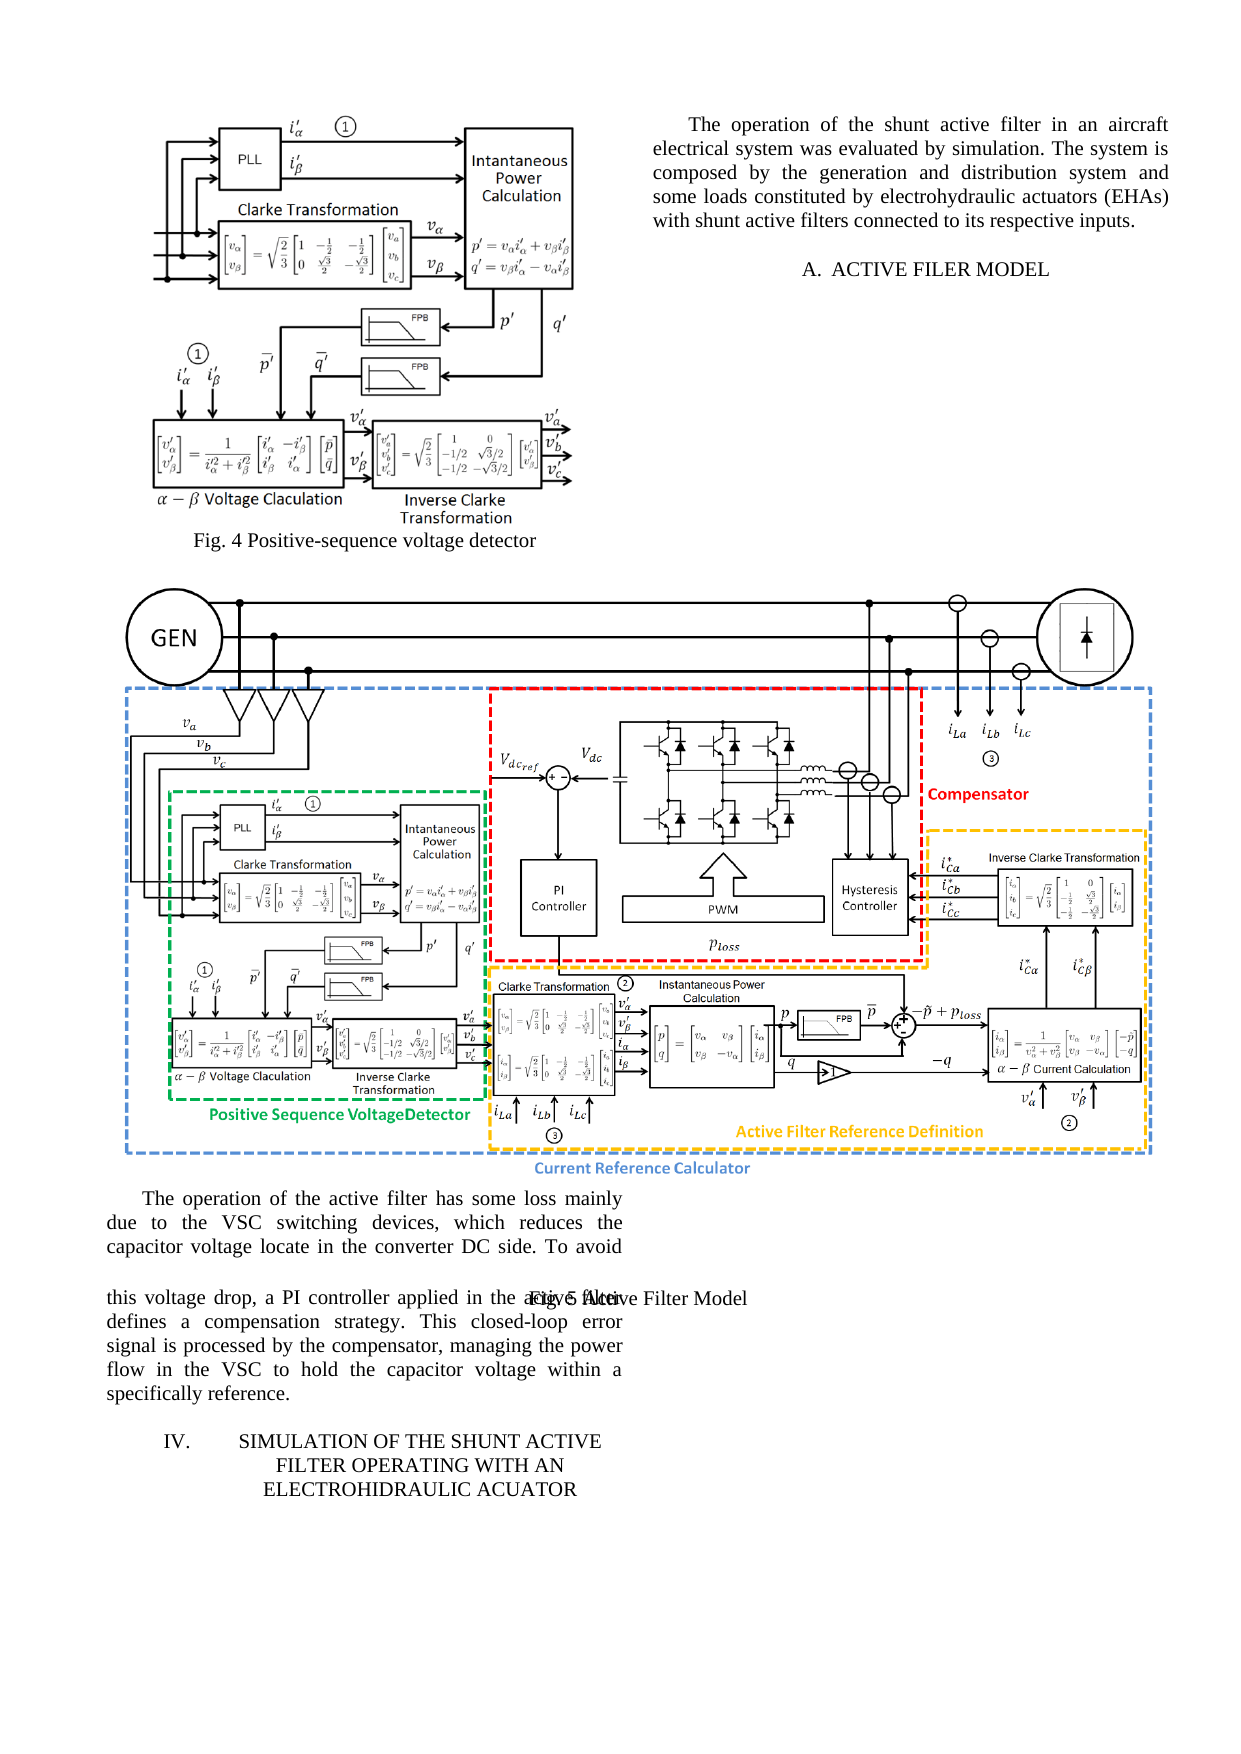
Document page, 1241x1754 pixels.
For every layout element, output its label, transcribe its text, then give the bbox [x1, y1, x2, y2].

list Active filer model [682, 257, 1169, 281]
list Simulation of the shunt active filter operating with an electrohidraulic acuator [142, 1429, 623, 1501]
picture [152, 112, 578, 528]
picture [111, 580, 1170, 1187]
text The operation of the active filter has some loss mainly due to the VSC switching devices, which reduces the capacitor voltage locate in the converter DC side. To avoid this voltage drop, a PI controller applied in the active filter defines a compensation strategy. This closed-loop error signal is processed by the compensator, managing the power flow in the VSC to hold the capacitor voltage within a specifically reference. [106, 581, 623, 1405]
text Fig. 4 Positive-sequence voltage detector [106, 528, 623, 552]
text The operation of the shunt active filter in an aircraft electrical system was evaluated by simulation. The system is composed by the generation and distribution system and some loads constituted by electrohydraulic actuators (EHAs) with shunt active filters connected to its respective inputs. [653, 112, 1169, 232]
